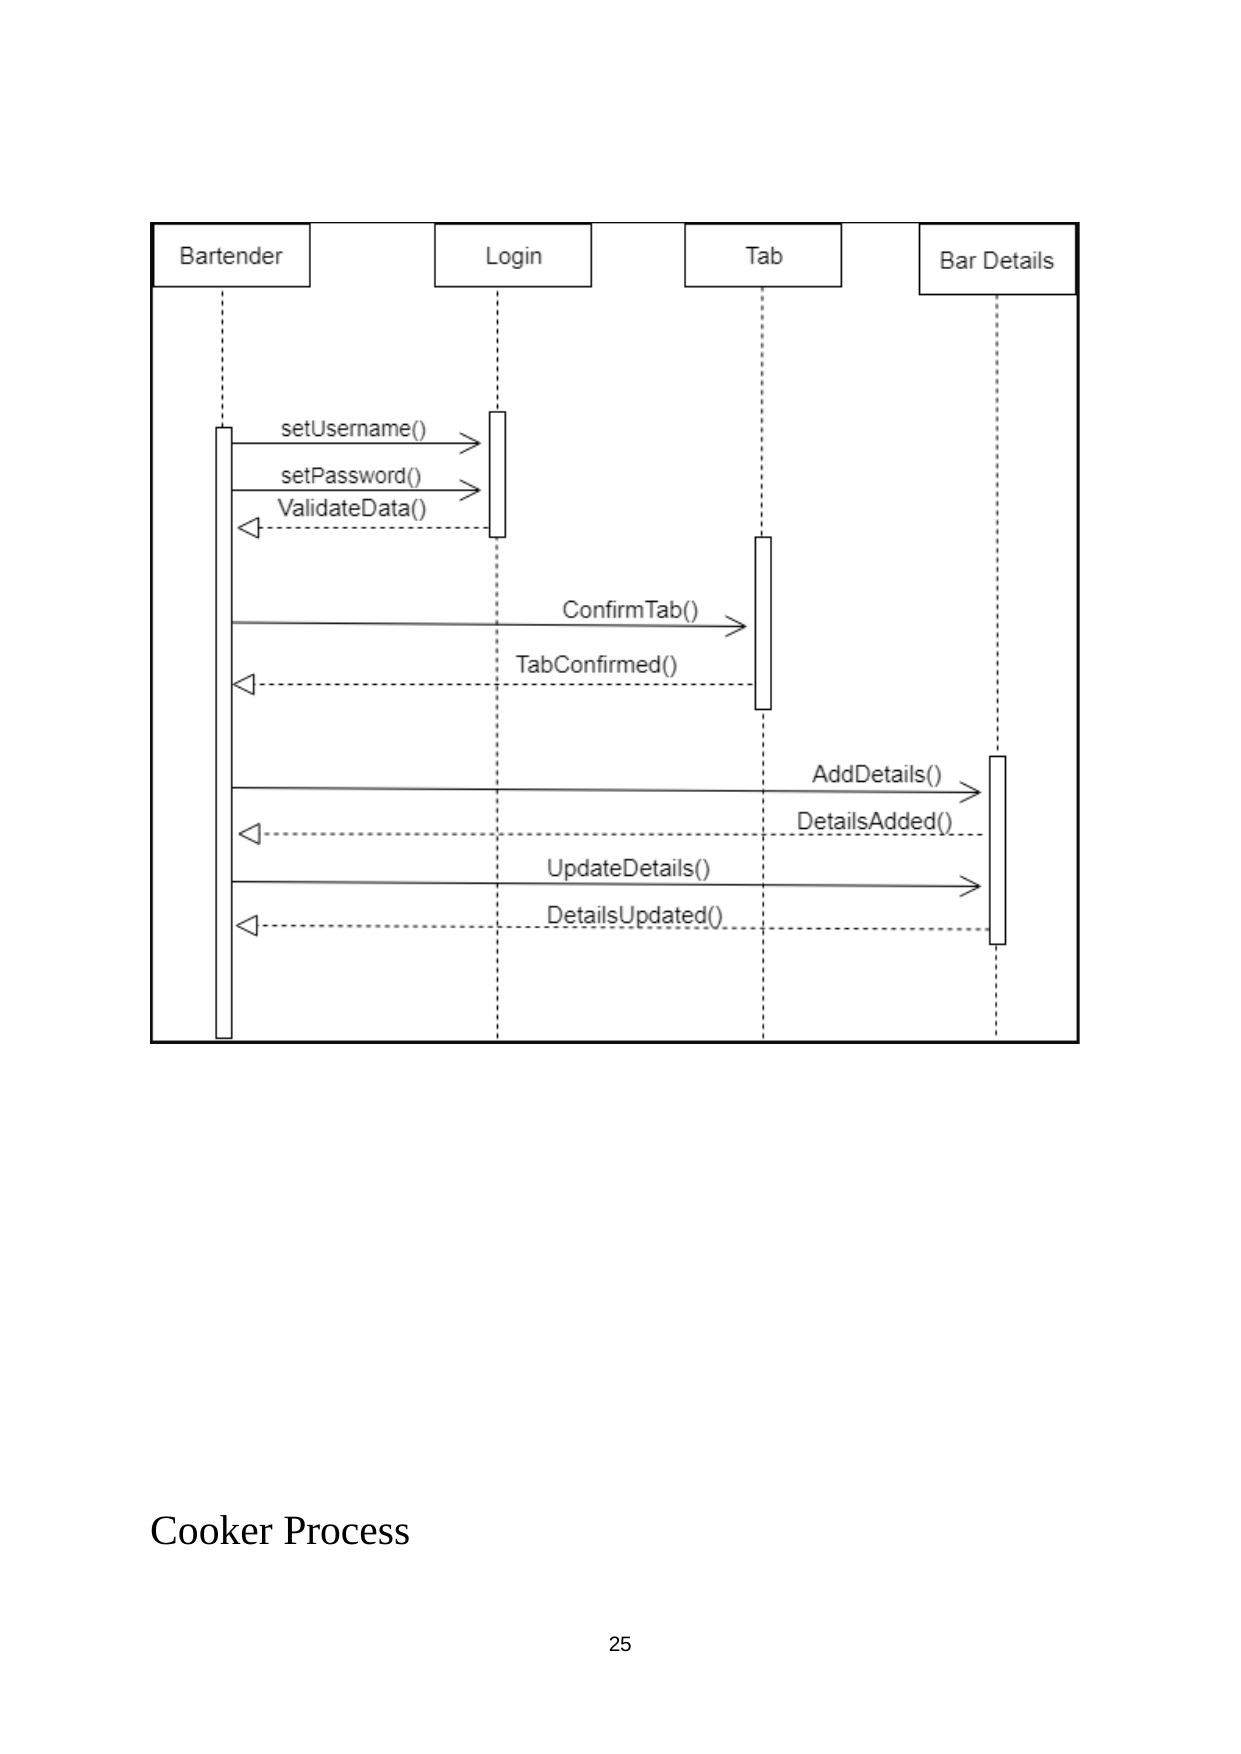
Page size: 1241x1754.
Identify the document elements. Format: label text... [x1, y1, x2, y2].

picture [150, 222, 1080, 1044]
title Cooker Process [150, 1506, 1090, 1554]
